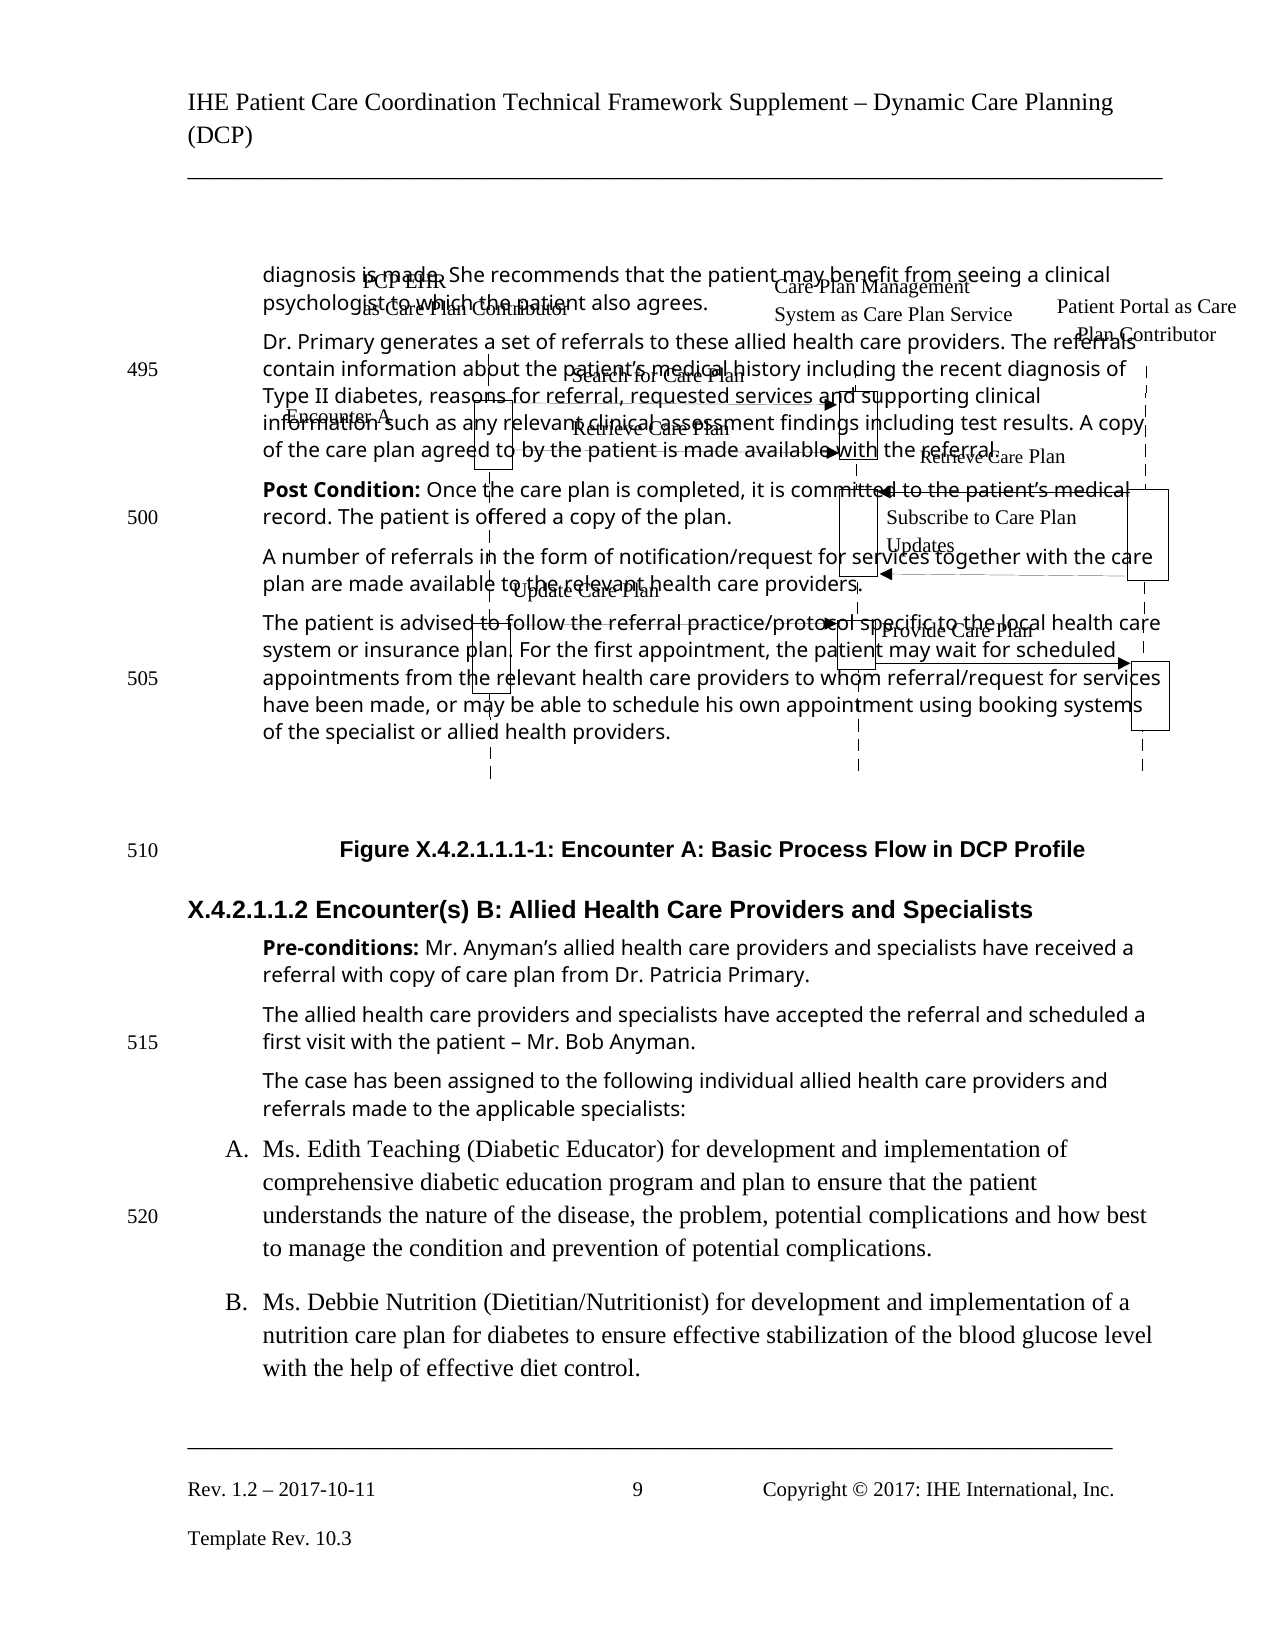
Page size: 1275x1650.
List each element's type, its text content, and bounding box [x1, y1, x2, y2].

list Ms. Edith Teaching (Diabetic Educator) for development and implementation of comprehensive diabetic education program and plan to ensure that the patient understands the nature of the disease, the problem, potential complications and how best to manage the condition and prevention of potential complications. [225, 1134, 1162, 1262]
title Figure X.4.2.1.1.1-1: Encounter A: Basic Process Flow in DCP Profile [262, 836, 1162, 863]
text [262, 261, 1162, 315]
subtitle X.4.2.1.1.2 Encounter(s) B: Allied Health Care Providers and Specialists [187, 894, 1162, 923]
text The case has been assigned to the following individual allied health care providers and referrals made to the applicable specialists: [262, 1067, 1162, 1121]
text The patient is advised to follow the referral practice/protocol specific to the local health care system or insurance plan. For the first appointment, the patient may wait for scheduled appointments from the relevant health care providers to whom referral/request for services have been made, or may be able to schedule his own appointment using booking systems of the specialist or allied health providers. [262, 609, 1162, 744]
text Pre-conditions: Mr. Anyman’s allied health care providers and specialists have received a referral with copy of care plan from Dr. Patricia Primary. [262, 934, 1162, 988]
list Ms. Debbie Nutrition (Dietitian/Nutritionist) for development and implementation of a nutrition care plan for diabetes to ensure effective stabilization of the blood glucose level with the help of effective diet control. [225, 1287, 1162, 1382]
text Dr. Primary generates a set of referrals to these allied health care providers. The referrals contain information about the patient’s medical history including the recent diagnosis of Type II diabetes, reasons for referral, requested services and supporting clinical information such as any relevant clinical assessment findings including test results. A copy of the care plan agreed to by the patient is made available with the referral. [262, 328, 1162, 463]
text The allied health care providers and specialists have accepted the referral and scheduled a first visit with the patient – Mr. Bob Anyman. [262, 1001, 1162, 1055]
text Post Condition: Once the care plan is completed, it is committed to the patient’s medical record. The patient is offered a copy of the plan. [262, 476, 1162, 530]
text A number of referrals in the form of notification/request for services together with the care plan are made available to the relevant health care providers. [262, 542, 1162, 597]
